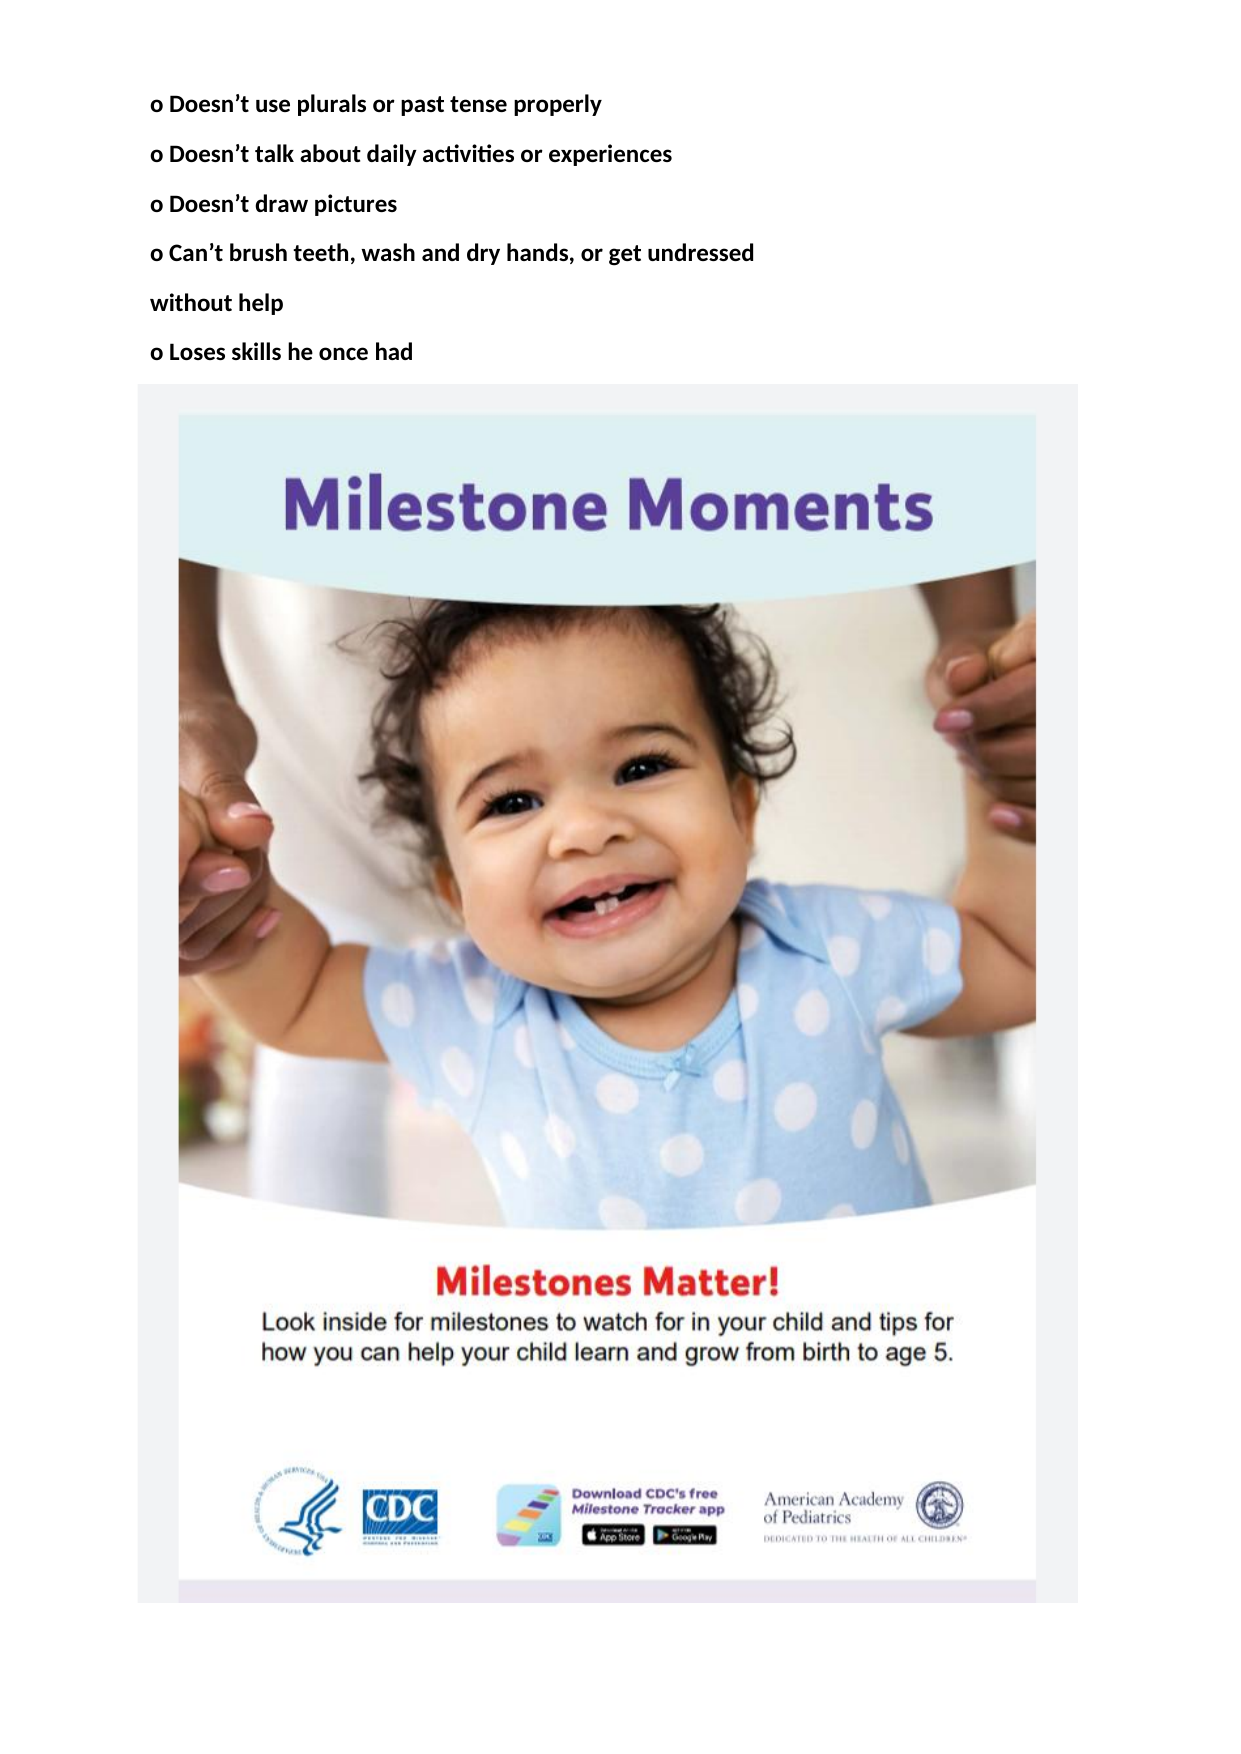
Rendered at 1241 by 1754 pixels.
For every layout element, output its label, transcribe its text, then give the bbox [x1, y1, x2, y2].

text o Can’t brush teeth, wash and dry hands, or get undressed [150, 237, 1090, 268]
text o Loses skills he once had [150, 337, 1090, 367]
picture [137, 384, 1078, 1603]
text o Doesn’t talk about daily activities or experiences [150, 138, 1090, 169]
text o Doesn’t use plurals or past tense properly [150, 89, 1090, 119]
text o Doesn’t draw pictures [150, 188, 1090, 218]
text without help [150, 287, 1090, 317]
